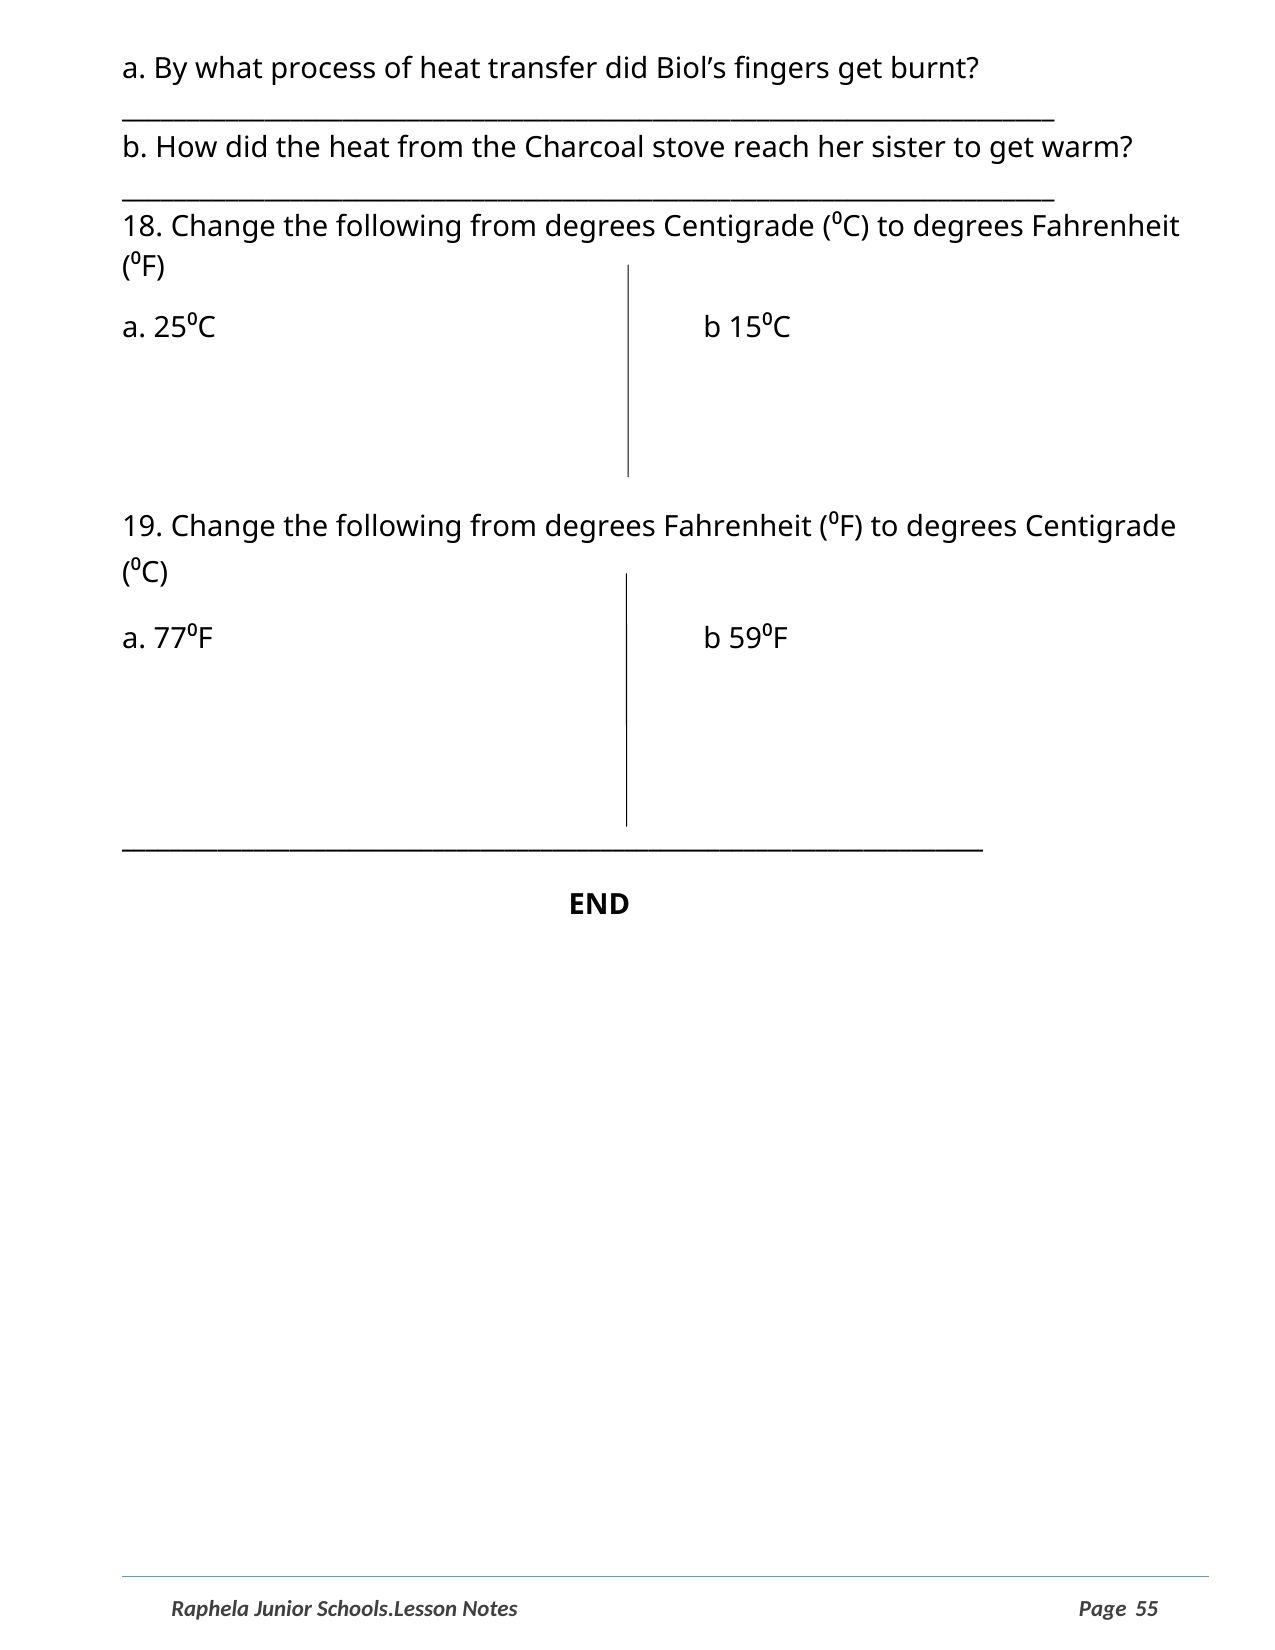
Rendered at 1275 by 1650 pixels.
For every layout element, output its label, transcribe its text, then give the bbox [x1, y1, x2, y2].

text 19. Change the following from degrees Fahrenheit (⁰F) to degrees Centigrade (⁰C) [122, 505, 1209, 591]
text ________________________________________________________________________ [122, 87, 1209, 126]
text b 15⁰C [703, 306, 1209, 346]
text a. 25⁰C [122, 306, 627, 346]
text ________________________________________________________________________ [122, 166, 1209, 206]
text b. How did the heat from the Charcoal stove reach her sister to get warm? [122, 126, 1209, 166]
text a. By what process of heat transfer did Biol’s fingers get burnt? [122, 47, 1209, 87]
text a. 77⁰F [122, 617, 625, 657]
text b 59⁰F [703, 617, 1209, 657]
text 18. Change the following from degrees Centigrade (⁰C) to degrees Fahrenheit (⁰F) [122, 206, 1209, 285]
text ________________________________________________________________________ [122, 817, 1209, 856]
text END [122, 883, 1209, 923]
